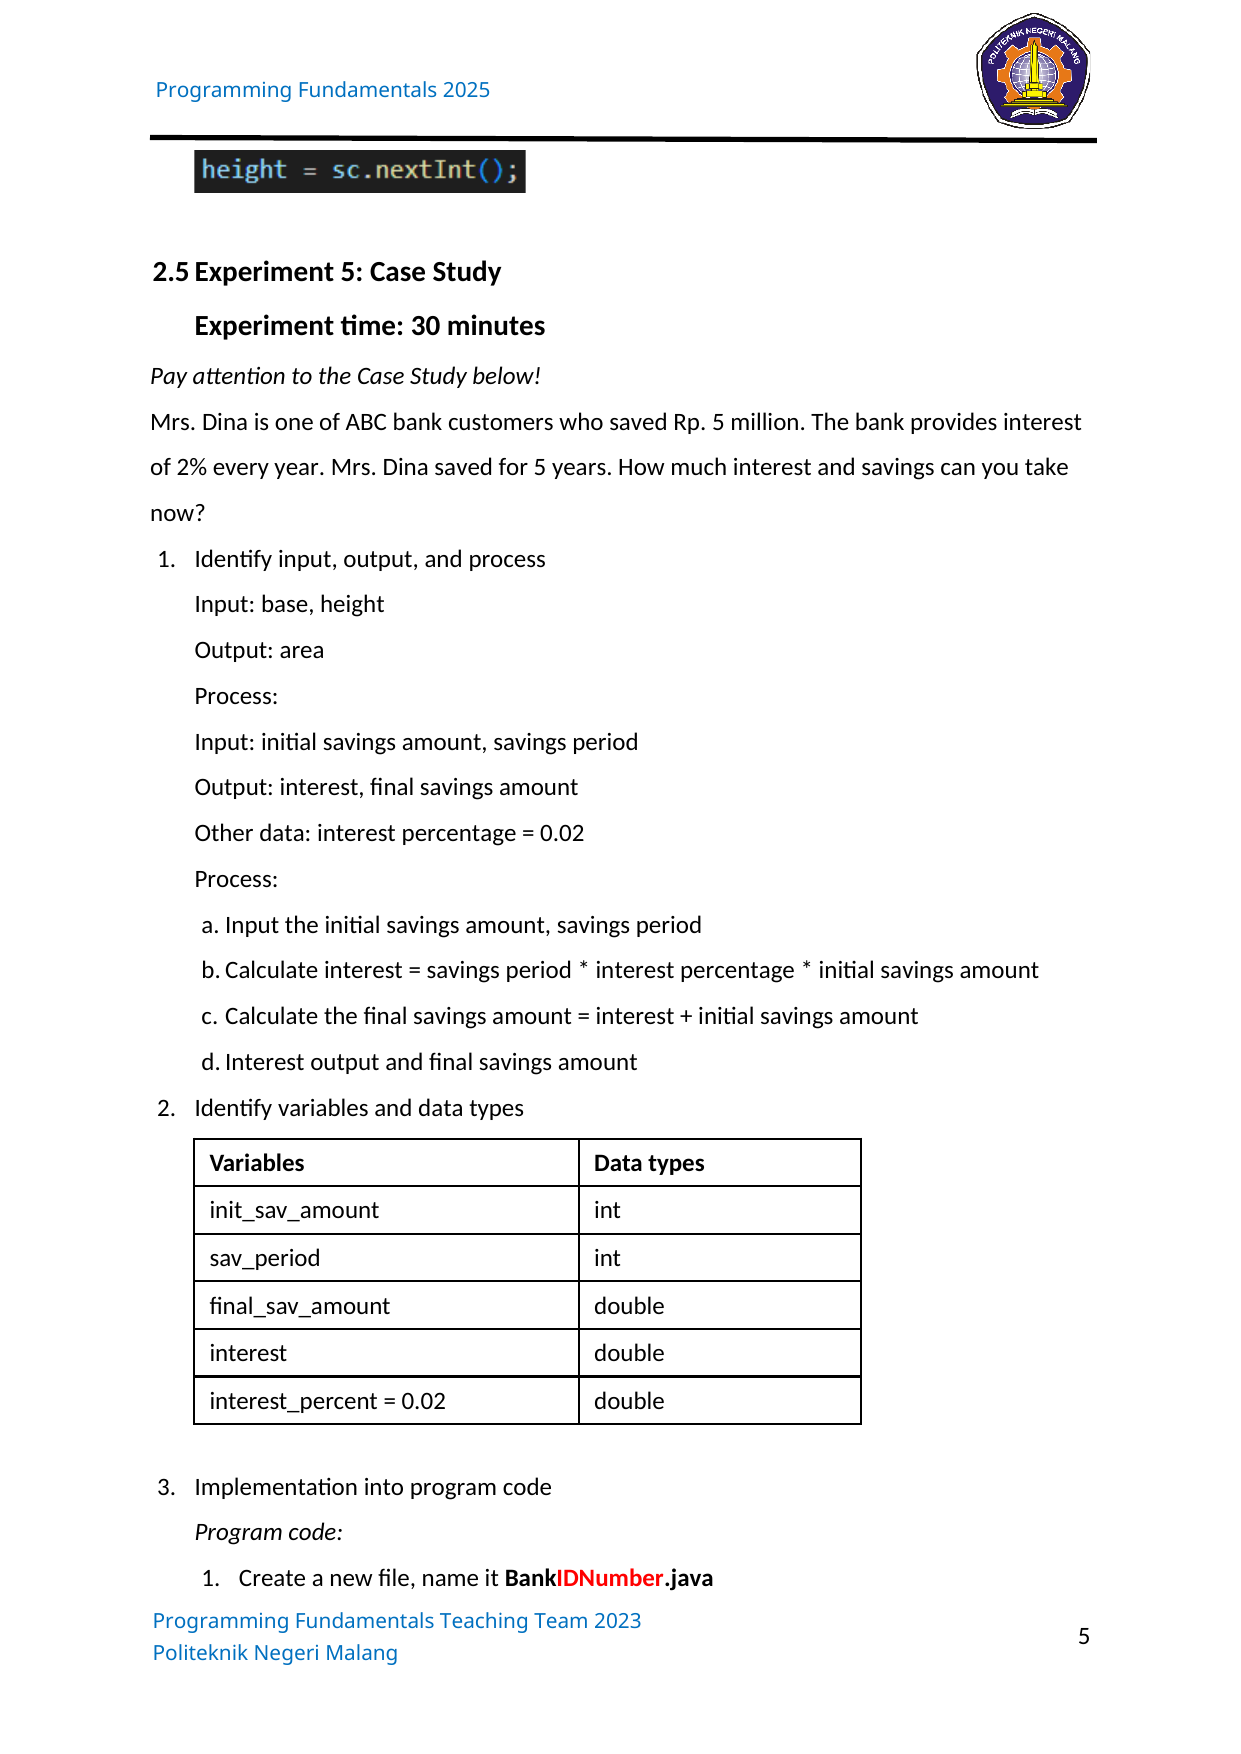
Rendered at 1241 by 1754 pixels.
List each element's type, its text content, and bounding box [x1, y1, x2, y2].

list Experiment 5: Case Study [152, 253, 1090, 289]
table_cell int [580, 1235, 860, 1280]
list Process: [194, 863, 1090, 893]
list Input the initial savings amount, savings period [201, 909, 1090, 939]
table_cell final_sav_amount [195, 1282, 578, 1328]
list Program code: [194, 1517, 1090, 1547]
list Interest output and final savings amount [201, 1046, 1090, 1076]
list Identify input, output, and process [157, 543, 1090, 573]
text Mrs. Dina is one of ABC bank customers who saved Rp. 5 million. The bank provides interest of 2% every year. Mrs. Dina saved for 5 years. How much interest and savings can you take now? [150, 406, 1090, 528]
list Create a new file, name it BankIDNumber.java [201, 1562, 1090, 1593]
text Pay attention to the Case Study below! [150, 360, 1090, 391]
list Experiment time: 30 minutes [194, 307, 1090, 342]
table_cell int [580, 1187, 860, 1233]
list Implementation into program code [157, 1471, 1090, 1501]
table_cell double [580, 1282, 860, 1328]
list Calculate the final savings amount = interest + initial savings amount [201, 1000, 1090, 1031]
list Input: initial savings amount, savings period [194, 726, 1090, 756]
list Output: interest, final savings amount [194, 772, 1090, 802]
list Process: [194, 680, 1090, 711]
list Other data: interest percentage = 0.02 [194, 817, 1090, 848]
list Input: base, height [194, 589, 1090, 619]
picture [976, 13, 1091, 129]
list Calculate interest = savings period * interest percentage * initial savings amount [201, 954, 1090, 985]
table_cell double [580, 1378, 860, 1423]
list Output: area [194, 634, 1090, 665]
table_cell init_sav_amount [195, 1187, 578, 1233]
table_header Variables [195, 1140, 578, 1185]
table_cell double [580, 1330, 860, 1375]
list Identify variables and data types [157, 1092, 1090, 1122]
table_cell sav_period [195, 1235, 578, 1280]
picture [194, 150, 526, 193]
table_header Data types [580, 1140, 860, 1185]
table_cell interest [195, 1330, 578, 1375]
table_cell interest_percent = 0.02 [195, 1378, 578, 1423]
